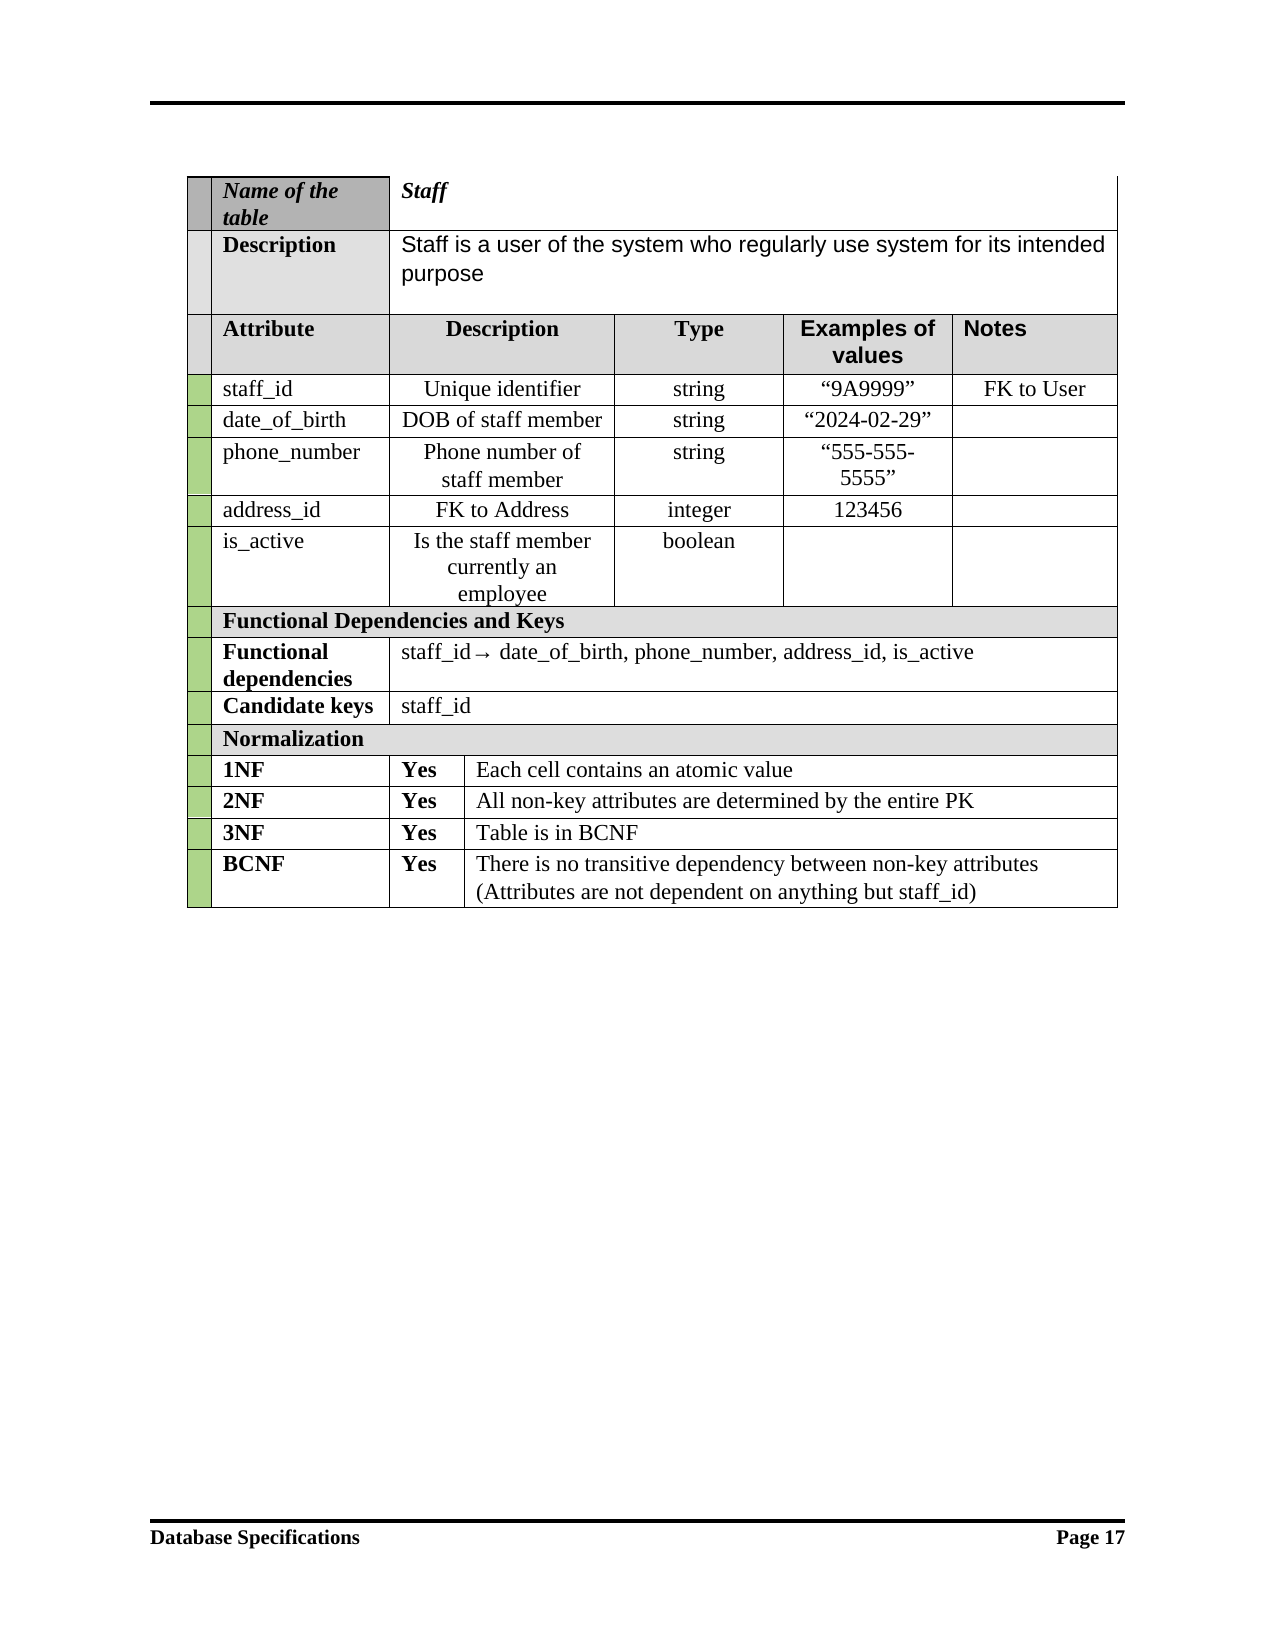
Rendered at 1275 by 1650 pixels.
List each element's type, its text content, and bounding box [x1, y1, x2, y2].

table_cell boolean [615, 527, 783, 606]
table_cell Staff is a user of the system who regularly use system for its intended purpose [390, 231, 1117, 314]
table_cell Phone number of staff member [390, 438, 614, 494]
table_cell There is no transitive dependency between non-key attributes (Attributes are not dependent on anything but staff_id) [465, 850, 1117, 907]
table_cell [188, 819, 211, 849]
table_header [188, 178, 211, 230]
table_cell staff_id [212, 375, 389, 405]
table_cell [188, 375, 211, 405]
table_cell 123456 [784, 496, 952, 526]
table_cell Type [615, 315, 783, 374]
table_cell [188, 787, 211, 817]
table_cell Table is in BCNF [465, 819, 1117, 849]
table_cell 1NF [212, 756, 389, 786]
table_cell [188, 756, 211, 786]
table_cell Normalization [212, 725, 1117, 755]
table_cell Yes [390, 819, 464, 849]
table_cell address_id [212, 496, 389, 526]
table_cell Candidate keys [212, 692, 389, 724]
table_cell [188, 725, 211, 755]
table_cell [953, 496, 1117, 526]
table_cell Yes [390, 850, 464, 907]
table_cell Attribute [212, 315, 389, 374]
table_cell [784, 527, 952, 606]
table_cell BCNF [212, 850, 389, 907]
table_cell [188, 231, 211, 314]
table_cell string [615, 375, 783, 405]
table_cell Description [212, 231, 389, 314]
table_cell string [615, 438, 783, 494]
table_cell Yes [390, 787, 464, 817]
table_cell string [615, 406, 783, 437]
table_cell [188, 850, 211, 907]
table_cell Functional dependencies [212, 638, 389, 691]
table_cell [188, 438, 211, 494]
table_cell [188, 692, 211, 724]
table_cell date_of_birth [212, 406, 389, 437]
table_cell [953, 406, 1117, 437]
table_cell FK to Address [390, 496, 614, 526]
table_cell Each cell contains an atomic value [465, 756, 1117, 786]
table_cell [953, 438, 1117, 494]
table_cell “555-555-5555” [784, 438, 952, 494]
table_cell Is the staff member currently an employee [390, 527, 614, 606]
table_cell Unique identifier [390, 375, 614, 405]
table_cell 3NF [212, 819, 389, 849]
table_cell [188, 315, 211, 374]
table_cell [188, 496, 211, 526]
table_cell is_active [212, 527, 389, 606]
table_cell FK to User [953, 375, 1117, 405]
table_header Staff [390, 176, 1117, 230]
table_cell “2024-02-29” [784, 406, 952, 437]
table_cell 2NF [212, 787, 389, 817]
table_cell integer [615, 496, 783, 526]
table_cell staff_id→ date_of_birth, phone_number, address_id, is_active [390, 638, 1117, 691]
table_cell All non-key attributes are determined by the entire PK [465, 787, 1117, 817]
table_cell Functional Dependencies and Keys [212, 607, 1117, 637]
table_cell Examples of values [784, 315, 952, 374]
table_cell “9A9999” [784, 375, 952, 405]
table_cell [953, 527, 1117, 606]
table_cell [188, 527, 211, 606]
table_cell [188, 406, 211, 437]
table_cell staff_id [390, 692, 1117, 724]
table_cell Notes [953, 315, 1117, 374]
table_cell [188, 638, 211, 691]
table_cell Description [390, 315, 614, 374]
table_cell [188, 607, 211, 637]
table_cell DOB of staff member [390, 406, 614, 437]
table_cell phone_number [212, 438, 389, 494]
table_cell Yes [390, 756, 464, 786]
table_header Name of the table [212, 178, 389, 230]
